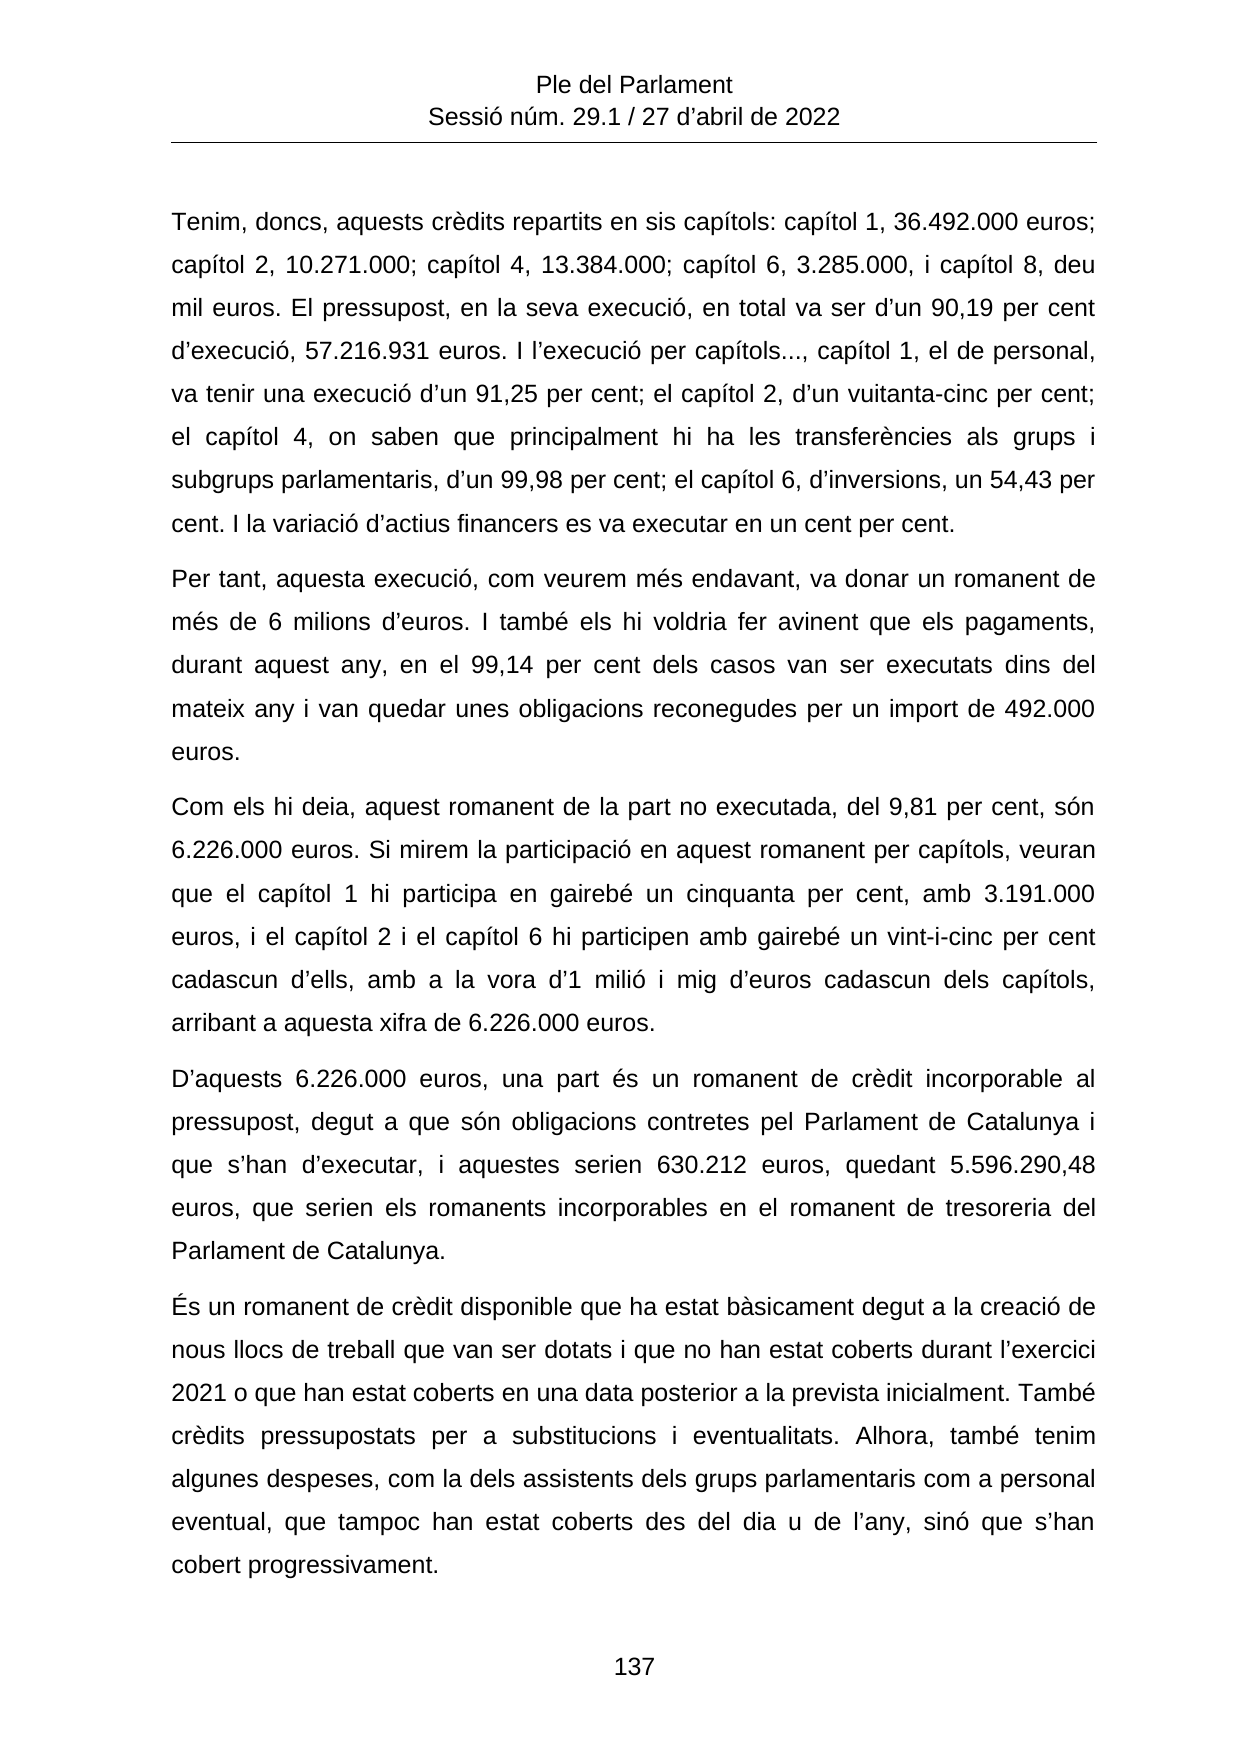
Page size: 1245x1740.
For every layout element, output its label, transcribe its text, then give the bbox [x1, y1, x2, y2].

text Per tant, aquesta execució, com veurem més endavant, va donar un romanent de més de 6 milions d’euros. I també els hi voldria fer avinent que els pagaments, durant aquest any, en el 99,14 per cent dels casos van ser executats dins del mateix any i van quedar unes obligacions reconegudes per un import de 492.000 euros. [171, 564, 1097, 766]
text Com els hi deia, aquest romanent de la part no executada, del 9,81 per cent, són 6.226.000 euros. Si mirem la participació en aquest romanent per capítols, veuran que el capítol 1 hi participa en gairebé un cinquanta per cent, amb 3.191.000 euros, i el capítol 2 i el capítol 6 hi participen amb gairebé un vint-i-cinc per cent cadascun d’ells, amb a la vora d’1 milió i mig d’euros cadascun dels capítols, arribant a aquesta xifra de 6.226.000 euros. [171, 792, 1097, 1037]
text És un romanent de crèdit disponible que ha estat bàsicament degut a la creació de nous llocs de treball que van ser dotats i que no han estat coberts durant l’exercici 2021 o que han estat coberts en una data posterior a la prevista inicialment. També crèdits pressupostats per a substitucions i eventualitats. Alhora, també tenim algunes despeses, com la dels assistents dels grups parlamentaris com a personal eventual, que tampoc han estat coberts des del dia u de l’any, sinó que s’han cobert progressivament. [171, 1292, 1097, 1579]
text Tenim, doncs, aquests crèdits repartits en sis capítols: capítol 1, 36.492.000 euros; capítol 2, 10.271.000; capítol 4, 13.384.000; capítol 6, 3.285.000, i capítol 8, deu mil euros. El pressupost, en la seva execució, en total va ser d’un 90,19 per cent d’execució, 57.216.931 euros. I l’execució per capítols..., capítol 1, el de personal, va tenir una execució d’un 91,25 per cent; el capítol 2, d’un vuitanta-cinc per cent; el capítol 4, on saben que principalment hi ha les transferències als grups i subgrups parlamentaris, d’un 99,98 per cent; el capítol 6, d’inversions, un 54,43 per cent. I la variació d’actius financers es va executar en un cent per cent. [171, 207, 1097, 537]
text D’aquests 6.226.000 euros, una part és un romanent de crèdit incorporable al pressupost, degut a que són obligacions contretes pel Parlament de Catalunya i que s’han d’executar, i aquestes serien 630.212 euros, quedant 5.596.290,48 euros, que serien els romanents incorporables en el romanent de tresoreria del Parlament de Catalunya. [171, 1064, 1097, 1265]
